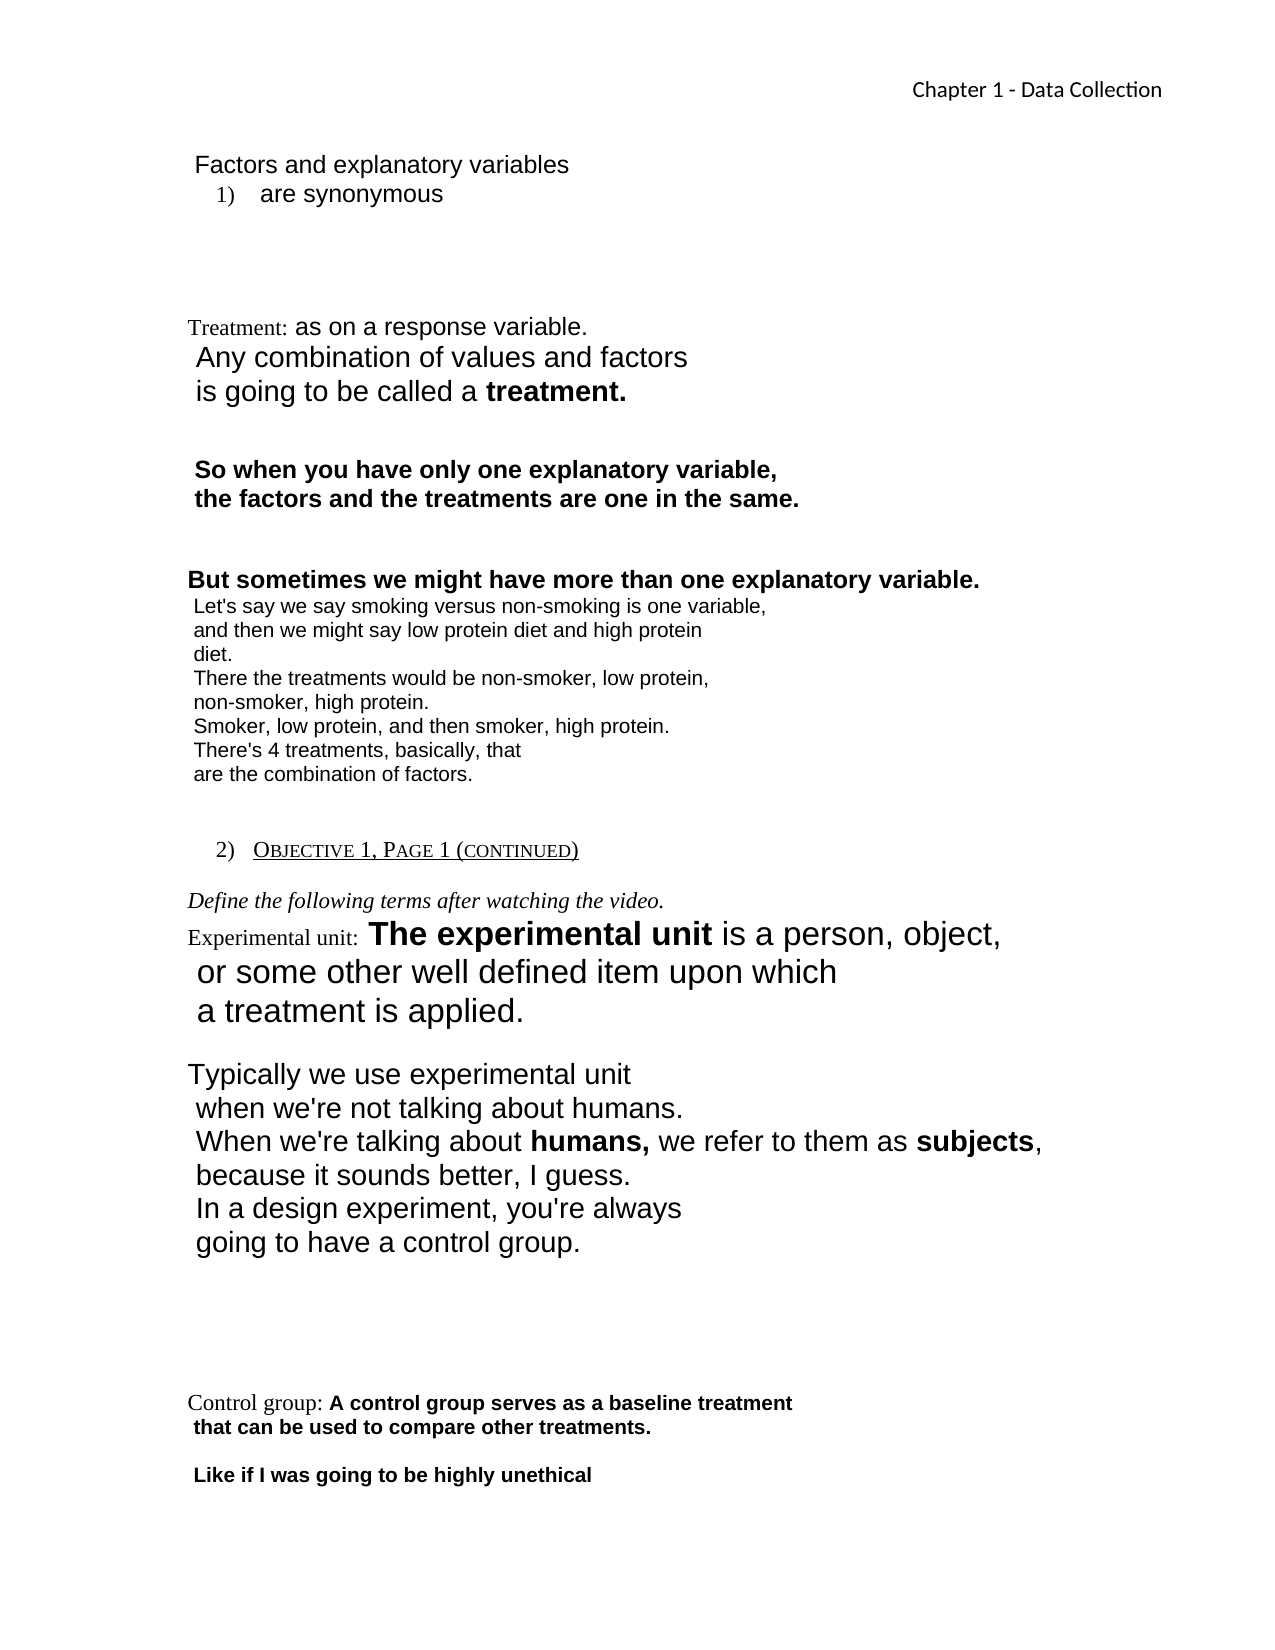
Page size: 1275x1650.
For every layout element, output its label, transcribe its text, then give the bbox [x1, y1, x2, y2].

text and then we might say low protein diet and high protein [187, 618, 1162, 642]
text Like if I was going to be highly unethical [187, 1463, 1162, 1487]
text When we're talking about humans, we refer to them as subjects, [187, 1124, 1162, 1158]
text non-smoker, high protein. [187, 689, 1162, 713]
text diet. [187, 642, 1162, 666]
text Any combination of values and factors [187, 340, 1162, 374]
text when we're not talking about humans. [187, 1091, 1162, 1124]
text In a design experiment, you're always [187, 1191, 1162, 1225]
text or some other well defined item upon which [187, 952, 1162, 991]
text Define the following terms after watching the video. [187, 887, 1162, 914]
text Smoker, low protein, and then smoker, high protein. [187, 713, 1162, 737]
list Objective 1, Page 1 (continued) [216, 836, 1162, 863]
text There the treatments would be non-smoker, low protein, [187, 666, 1162, 689]
text Typically we use experimental unit [187, 1057, 1162, 1091]
text Experimental unit: The experimental unit is a person, object, [187, 914, 1162, 952]
text because it sounds better, I guess. [187, 1158, 1162, 1191]
text is going to be called a treatment. [187, 374, 1162, 407]
text are the combination of factors. [187, 761, 1162, 785]
text the factors and the treatments are one in the same. [187, 484, 1162, 513]
list are synonymous [216, 179, 1162, 207]
text There's 4 treatments, basically, that [187, 737, 1162, 761]
text So when you have only one explanatory variable, [187, 455, 1162, 484]
text Control group: A control group serves as a baseline treatment [187, 1389, 1162, 1415]
text Factors and explanatory variables [187, 150, 1162, 179]
text a treatment is applied. [187, 991, 1162, 1029]
text Treatment: as on a response variable. [187, 312, 1162, 340]
text that can be used to compare other treatments. [187, 1415, 1162, 1439]
text going to have a control group. [187, 1225, 1162, 1258]
text Let's say we say smoking versus non-smoking is one variable, [187, 594, 1162, 618]
text But sometimes we might have more than one explanatory variable. [187, 565, 1162, 594]
